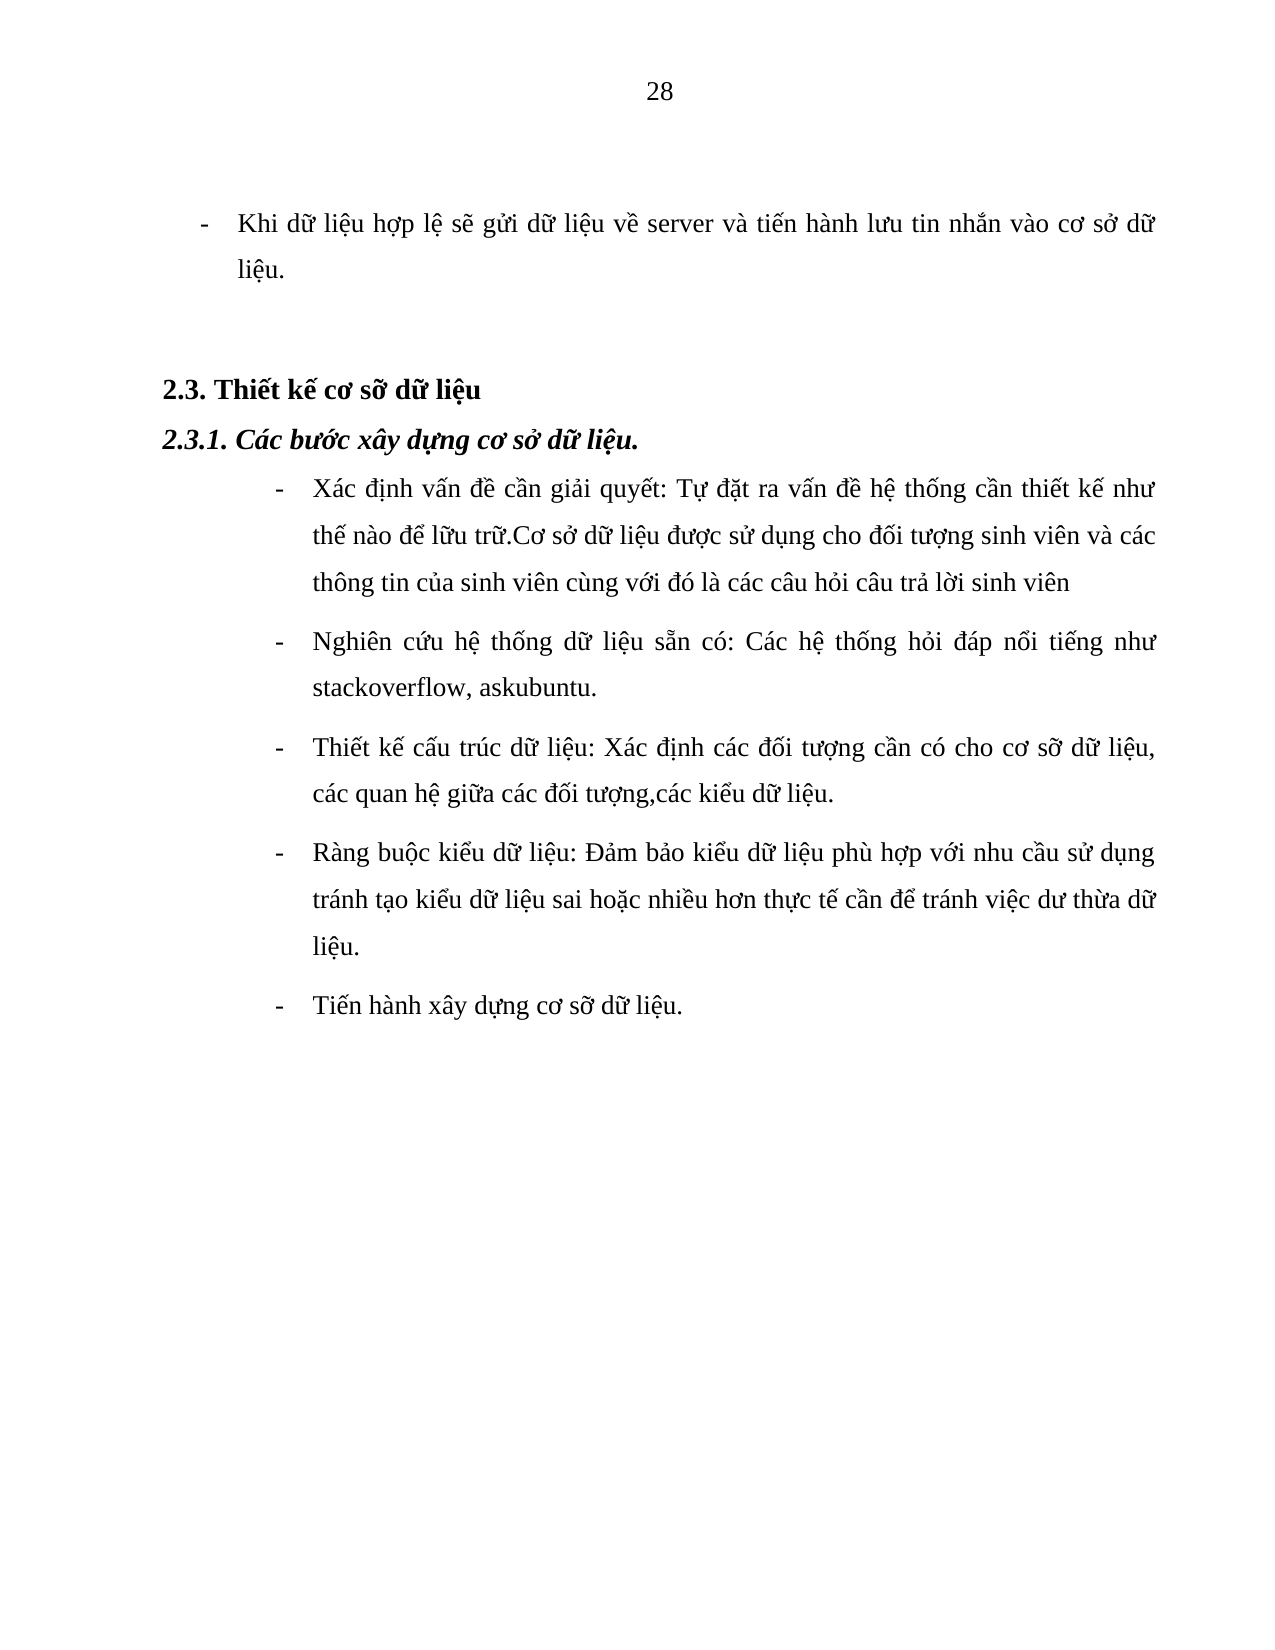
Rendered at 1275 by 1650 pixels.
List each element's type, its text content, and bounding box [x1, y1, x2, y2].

list Nghiên cứu hệ thống dữ liệu sẵn có: Các hệ thống hỏi đáp nổi tiếng như stackoverflow, askubuntu. [275, 625, 1157, 703]
text 2.3. Thiết kế cơ sỡ dữ liệu [162, 372, 1157, 405]
list Xác định vấn đề cần giải quyết: Tự đặt ra vấn đề hệ thống cần thiết kế như thế nào để lữu trữ.Cơ sở dữ liệu được sử dụng cho đối tượng sinh viên và các thông tin của sinh viên cùng với đó là các câu hỏi câu trả lời sinh viên [275, 472, 1157, 597]
list Tiến hành xây dựng cơ sỡ dữ liệu. [275, 989, 1157, 1020]
text 2.3.1. Các bước xây dựng cơ sở dữ liệu. [162, 422, 1157, 456]
list Ràng buộc kiểu dữ liệu: Đảm bảo kiểu dữ liệu phù hợp với nhu cầu sử dụng tránh tạo kiểu dữ liệu sai hoặc nhiều hơn thực tế cần để tránh việc dư thừa dữ liệu. [275, 837, 1157, 961]
list Thiết kế cấu trúc dữ liệu: Xác định các đối tượng cần có cho cơ sỡ dữ liệu, các quan hệ giữa các đối tượng,các kiểu dữ liệu. [275, 731, 1157, 808]
list Khi dữ liệu hợp lệ sẽ gửi dữ liệu về server và tiến hành lưu tin nhắn vào cơ sở dữ liệu. [200, 207, 1157, 284]
